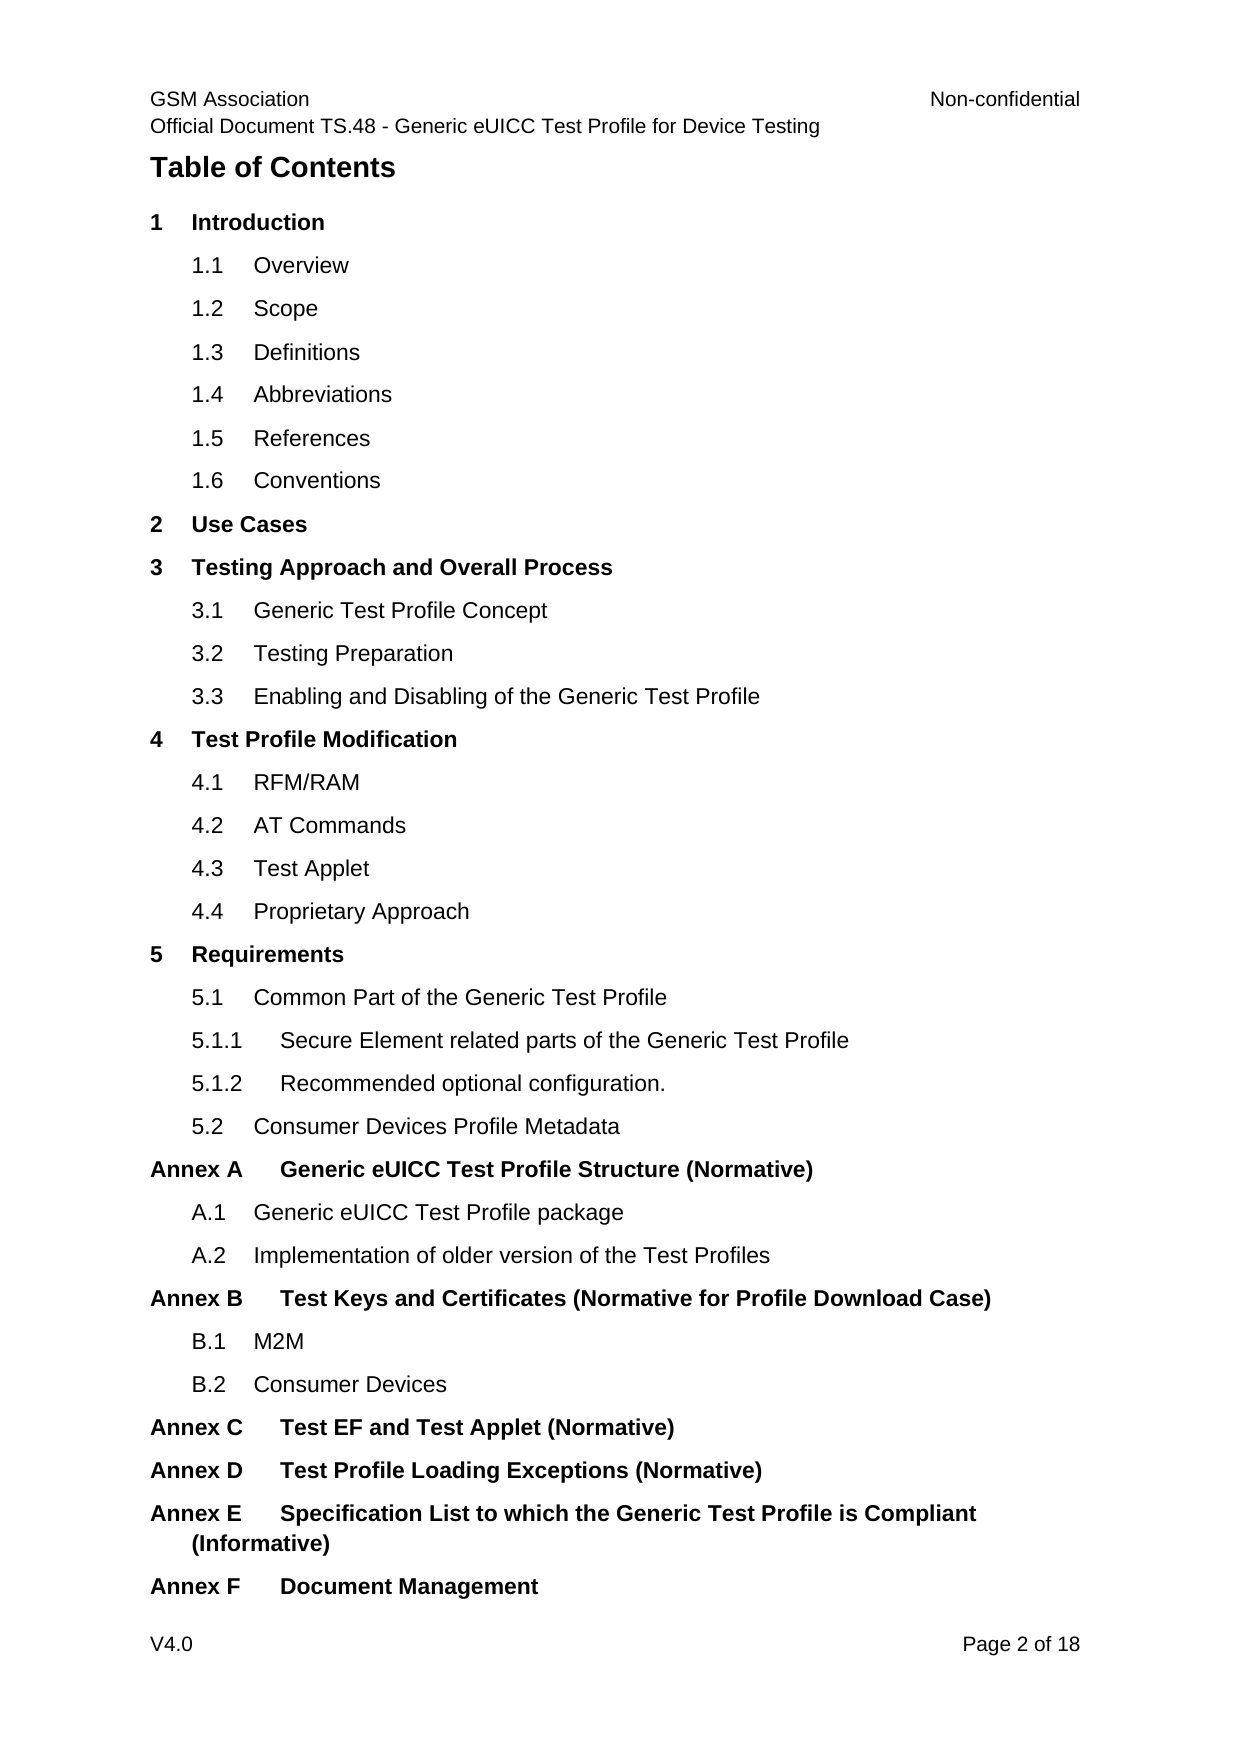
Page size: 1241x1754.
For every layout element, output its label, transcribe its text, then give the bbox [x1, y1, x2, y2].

text B.1 M2M 11 [191, 1328, 1019, 1354]
text 1.6 Conventions 6 [191, 467, 1019, 494]
text 4.3 Test Applet 8 [191, 855, 1019, 881]
text 5.1.2 Recommended optional configuration. 9 [191, 1070, 1019, 1096]
text Annex F Document Management 16 [150, 1573, 1019, 1599]
text 4 Test Profile Modification 8 [150, 726, 1019, 752]
text 1.1 Overview 3 [191, 252, 1019, 279]
text 4.4 Proprietary Approach 8 [191, 898, 1019, 924]
text 4.2 AT Commands 8 [191, 812, 1019, 838]
text 3.3 Enabling and Disabling of the Generic Test Profile 7 [191, 683, 1019, 709]
text Annex B Test Keys and Certificates (Normative for Profile Download Case) 11 [150, 1285, 1019, 1311]
text A.2 Implementation of older version of the Test Profiles 11 [191, 1242, 1019, 1268]
text 3 Testing Approach and Overall Process 6 [150, 553, 1019, 580]
text Annex D Test Profile Loading Exceptions (Normative) 14 [150, 1457, 1019, 1483]
text 1.3 Definitions 4 [191, 338, 1019, 365]
text B.2 Consumer Devices 11 [191, 1371, 1019, 1397]
subtitle Table of Contents [150, 150, 1090, 183]
text 5.1 Common Part of the Generic Test Profile 9 [191, 984, 1019, 1010]
text 3.2 Testing Preparation 7 [191, 639, 1019, 666]
text 1.5 References 5 [191, 424, 1019, 451]
text Annex E Specification List to which the Generic Test Profile is Compliant (Informative) 15 [150, 1500, 1019, 1557]
text Annex A Generic eUICC Test Profile Structure (Normative) 11 [150, 1156, 1019, 1182]
text 1 Introduction 3 [150, 209, 1019, 236]
text 5.1.1 Secure Element related parts of the Generic Test Profile 9 [191, 1027, 1019, 1053]
text 1.2 Scope 3 [191, 295, 1019, 322]
text 3.1 Generic Test Profile Concept 7 [191, 597, 1019, 623]
text 2 Use Cases 6 [150, 511, 1019, 537]
text 5.2 Consumer Devices Profile Metadata 10 [191, 1113, 1019, 1139]
text 5 Requirements 9 [150, 941, 1019, 967]
text A.1 Generic eUICC Test Profile package 11 [191, 1199, 1019, 1225]
text 4.1 RFM/RAM 8 [191, 769, 1019, 795]
text 1.4 Abbreviations 4 [191, 381, 1019, 408]
text Annex C Test EF and Test Applet (Normative) 12 [150, 1414, 1019, 1440]
